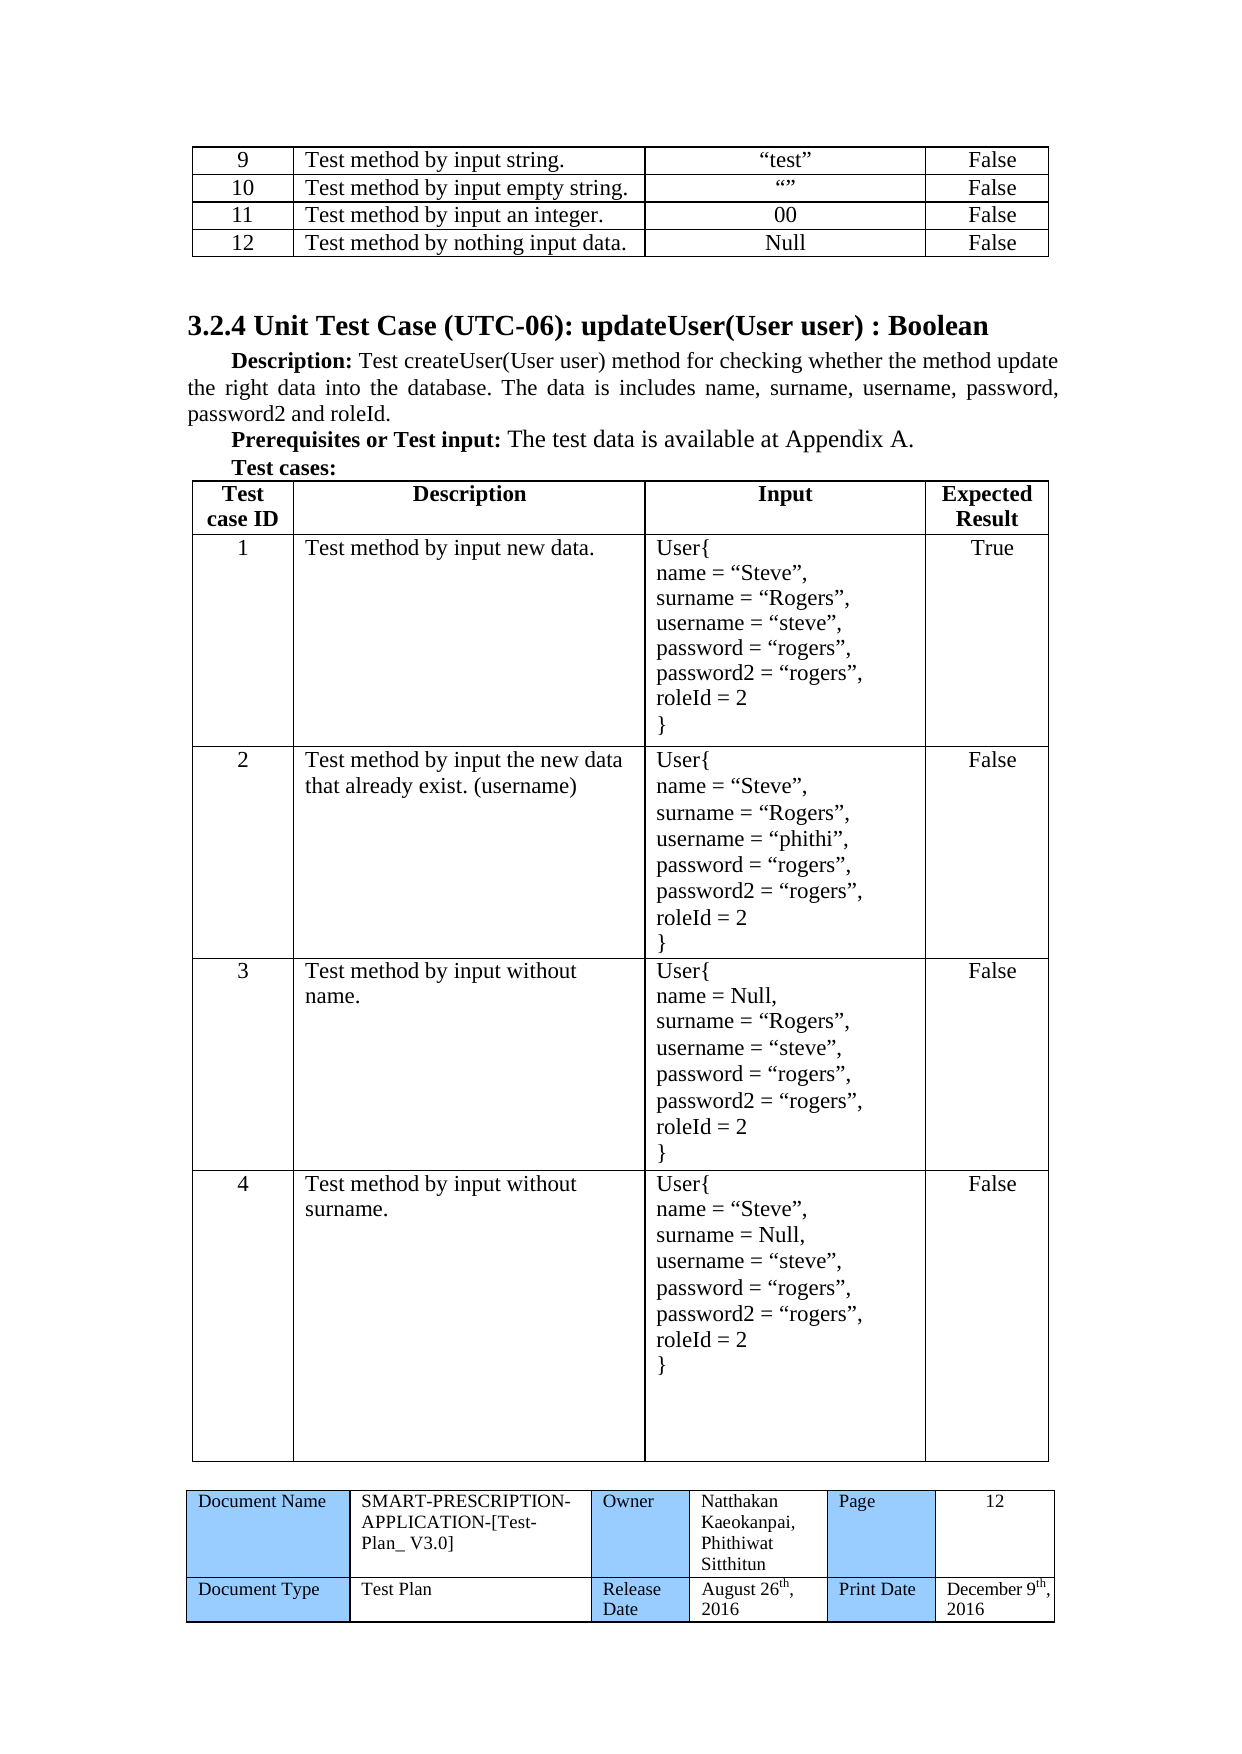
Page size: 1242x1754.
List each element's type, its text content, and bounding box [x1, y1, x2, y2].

table_cell False [926, 175, 1048, 201]
table_cell 00 [646, 203, 925, 229]
table_cell Test method by input without name. [294, 959, 644, 1170]
table_header Test method by input string. [294, 148, 644, 174]
table_cell Release Date [592, 1578, 689, 1621]
table_cell 11 [193, 203, 293, 229]
table_cell False [926, 203, 1048, 229]
table_cell Test Plan [351, 1578, 591, 1621]
table_cell 4 [193, 1171, 293, 1461]
table_cell False [926, 230, 1048, 256]
table_cell Document Type [187, 1578, 349, 1621]
table_header SMART-PRESCRIPTION- APPLICATION-[Test-Plan_ V3.0] [351, 1491, 591, 1577]
table_header False [926, 148, 1048, 174]
table_cell True [926, 535, 1048, 746]
table_cell Test method by input without surname. [294, 1171, 644, 1461]
table_header Expected Result [926, 482, 1048, 534]
table_cell 12 [193, 230, 293, 256]
table_cell Test method by input new data. [294, 535, 644, 746]
table_header 12 [936, 1491, 1054, 1577]
table_header Description [294, 482, 644, 534]
table_header 9 [193, 148, 293, 174]
table_cell December 9th, 2016 [936, 1578, 1054, 1621]
table_cell User{ name = “Steve”, surname = “Rogers”, username = “steve”, password = “rogers”, password2 = “rogers”, roleId = 2 } [646, 535, 925, 746]
table_cell User{ name = “Steve”, surname = Null, username = “steve”, password = “rogers”, password2 = “rogers”, roleId = 2 } [646, 1171, 925, 1461]
text Test cases: [231, 454, 1067, 480]
table_header Test case ID [193, 482, 293, 534]
table_cell August 26th, 2016 [690, 1578, 827, 1621]
table_cell Test method by input empty string. [294, 175, 644, 201]
text Description: Test createUser(User user) method for checking whether the method update the right data into the database. The data is includes name, surname, username, password, password2 and roleId. [187, 347, 1058, 426]
table_header Input [646, 482, 925, 534]
table_cell User{ name = “Steve”, surname = “Rogers”, username = “phithi”, password = “rogers”, password2 = “rogers”, roleId = 2 } [646, 747, 925, 958]
table_cell “” [646, 175, 925, 201]
table_cell Test method by input the new data that already exist. (username) [294, 747, 644, 958]
table_cell 3 [193, 959, 293, 1170]
table_cell Null [646, 230, 925, 256]
table_cell Print Date [828, 1578, 935, 1621]
table_cell Test method by nothing input data. [294, 230, 644, 256]
table_header Page [828, 1491, 935, 1577]
table_cell False [926, 1171, 1048, 1461]
table_header Owner [592, 1491, 689, 1577]
table_cell User{ name = Null, surname = “Rogers”, username = “steve”, password = “rogers”, password2 = “rogers”, roleId = 2 } [646, 959, 925, 1170]
text 3.2.4 Unit Test Case (UTC-06): updateUser(User user) : Boolean [187, 308, 1067, 341]
table_cell 1 [193, 535, 293, 746]
table_header Natthakan Kaeokanpai, Phithiwat Sitthitun [690, 1491, 827, 1577]
table_cell 10 [193, 175, 293, 201]
table_cell False [926, 747, 1048, 958]
table_header “test” [646, 148, 925, 174]
table_cell 2 [193, 747, 293, 958]
text Prerequisites or Test input: The test data is available at Appendix A. [231, 426, 1067, 453]
table_cell False [926, 959, 1048, 1170]
table_header Document Name [187, 1491, 349, 1577]
table_cell Test method by input an integer. [294, 203, 644, 229]
